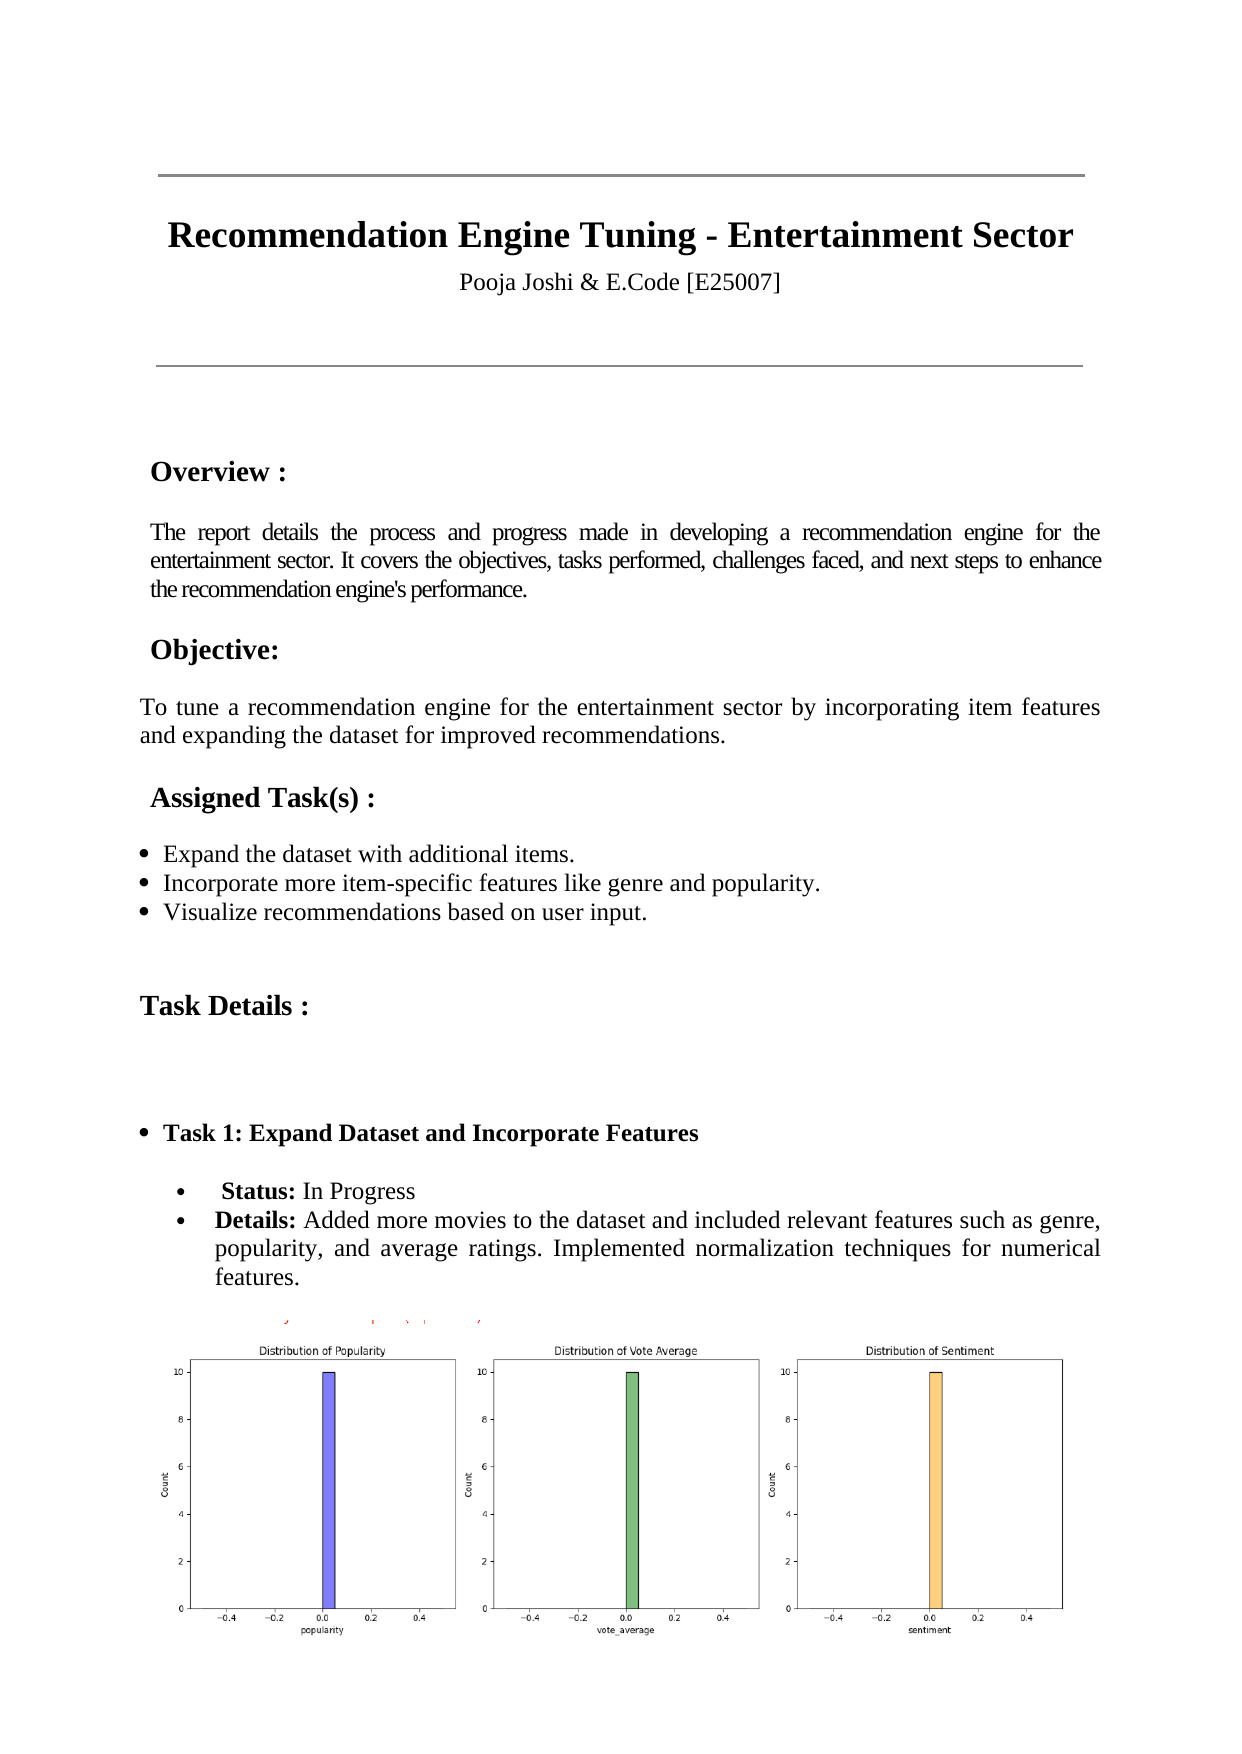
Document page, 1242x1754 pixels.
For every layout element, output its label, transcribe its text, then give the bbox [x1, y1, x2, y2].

text Recommendation Engine Tuning - Entertainment Sector [139, 212, 1102, 255]
text To tune a recommendation engine for the entertainment sector by incorporating item features and expanding the dataset for improved recommendations. [139, 692, 1102, 749]
subtitle Assigned Task(s) : [150, 780, 1102, 813]
text Pooja Joshi & E.Code [E25007] [139, 267, 1101, 296]
subtitle Objective: [150, 632, 1102, 665]
text · Expand the dataset with additional items. [139, 839, 1102, 868]
subtitle Overview : [150, 454, 1102, 488]
picture [139, 1320, 1101, 1640]
text · Task 1: Expand Dataset and Incorporate Features [139, 1118, 1102, 1147]
subtitle Task Details : [139, 988, 1102, 1022]
list Status: In Progress [177, 1176, 1102, 1205]
subtitle The report details the process and progress made in developing a recommendation engine for the entertainment sector. It covers the objectives, tasks performed, challenges faced, and next steps to enhance the recommendation engine's performance. [150, 517, 1102, 603]
text · Visualize recommendations based on user input. [139, 897, 1102, 926]
text · Incorporate more item-specific features like genre and popularity. [139, 868, 1102, 897]
list Details: Added more movies to the dataset and included relevant features such as genre, popularity, and average ratings. Implemented normalization techniques for numerical features. [177, 1205, 1102, 1291]
